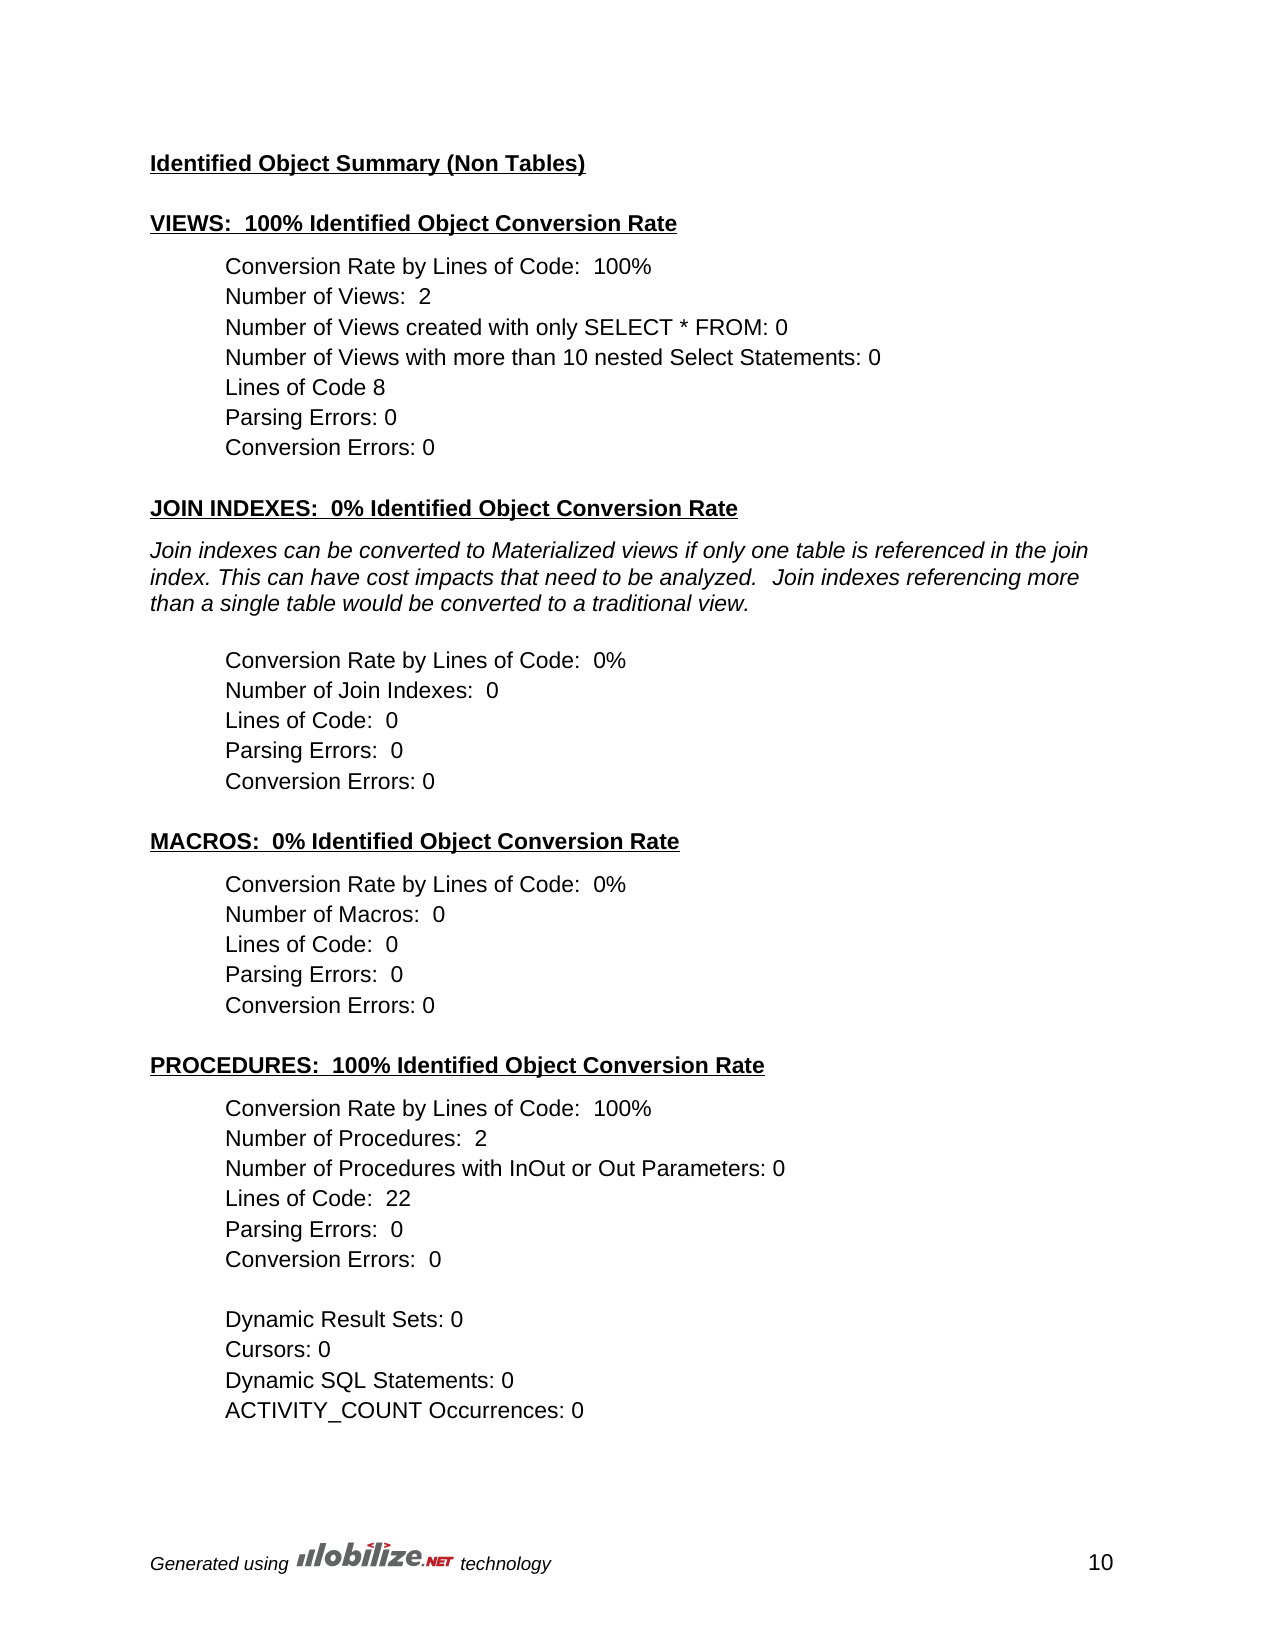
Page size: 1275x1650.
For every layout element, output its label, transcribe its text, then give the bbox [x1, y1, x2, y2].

text Cursors: 0 [225, 1336, 1125, 1363]
text Lines of Code 8 [150, 374, 1125, 400]
text Parsing Errors: 0 [150, 1216, 1125, 1242]
text VIEWS: 100% Identified Object Conversion Rate [150, 210, 1125, 237]
text Conversion Errors: 0 [150, 1246, 1125, 1272]
picture [290, 1536, 460, 1572]
text Number of Macros: 0 [150, 901, 1125, 927]
text Number of Procedures with InOut or Out Parameters: 0 [150, 1155, 1125, 1181]
text Parsing Errors: 0 [150, 961, 1125, 988]
text Lines of Code: 0 [150, 931, 1125, 957]
text ACTIVITY_COUNT Occurrences: 0 [225, 1397, 1125, 1423]
text Dynamic SQL Statements: 0 [225, 1367, 1125, 1393]
text Join indexes can be converted to Materialized views if only one table is referenced in the join index. This can have cost impacts that need to be analyzed. Join indexes referencing more than a single table would be converted to a traditional view. [150, 537, 1125, 617]
text Conversion Errors: 0 [150, 992, 1125, 1018]
text Parsing Errors: 0 [150, 737, 1125, 764]
text Dynamic Result Sets: 0 [225, 1306, 1125, 1332]
text MACROS: 0% Identified Object Conversion Rate [150, 828, 1125, 854]
text Number of Views with more than 10 nested Select Statements: 0 [150, 344, 1125, 370]
text JOIN INDEXES: 0% Identified Object Conversion Rate [150, 495, 1125, 521]
text Number of Procedures: 2 [150, 1125, 1125, 1151]
text Conversion Errors: 0 [150, 434, 1125, 461]
text Conversion Rate by Lines of Code: 0% [150, 617, 1125, 673]
text Number of Views created with only SELECT * FROM: 0 [150, 313, 1125, 340]
text Conversion Errors: 0 [150, 768, 1125, 794]
text Parsing Errors: 0 [150, 404, 1125, 431]
text Conversion Rate by Lines of Code: 100% [150, 1095, 1125, 1121]
text Lines of Code: 22 [150, 1185, 1125, 1212]
text Conversion Rate by Lines of Code: 100% [150, 253, 1125, 279]
text Number of Views: 2 [150, 283, 1125, 310]
text Identified Object Summary (Non Tables) [150, 150, 1125, 176]
text Lines of Code: 0 [150, 707, 1125, 733]
text PROCEDURES: 100% Identified Object Conversion Rate [150, 1052, 1125, 1078]
text Number of Join Indexes: 0 [150, 677, 1125, 703]
text Conversion Rate by Lines of Code: 0% [150, 871, 1125, 897]
